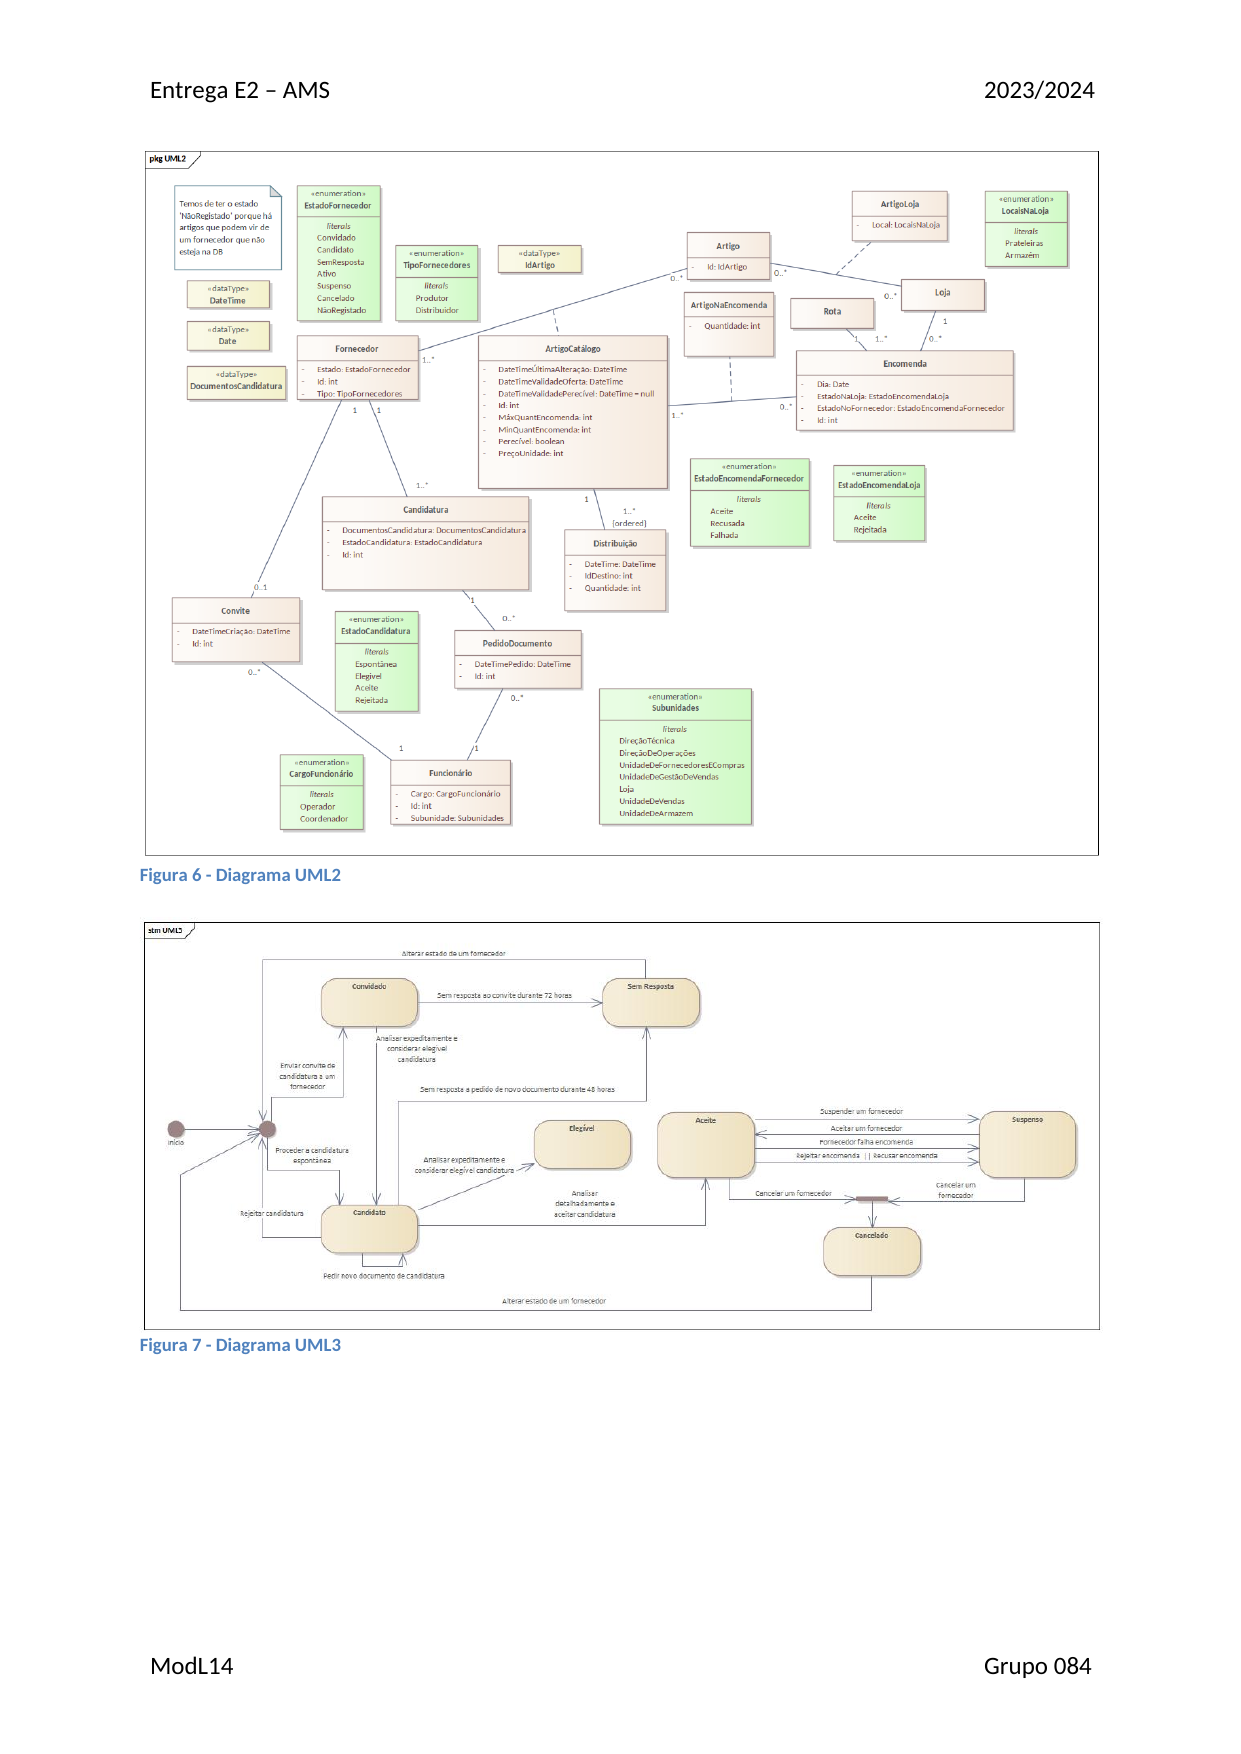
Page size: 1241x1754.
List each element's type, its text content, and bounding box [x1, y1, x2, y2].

picture [139, 917, 1104, 1334]
text Figura 7 - Diagrama UML3 [139, 1334, 1103, 1356]
picture [139, 145, 1104, 860]
text Figura 6 - Diagrama UML2 [139, 863, 1103, 886]
